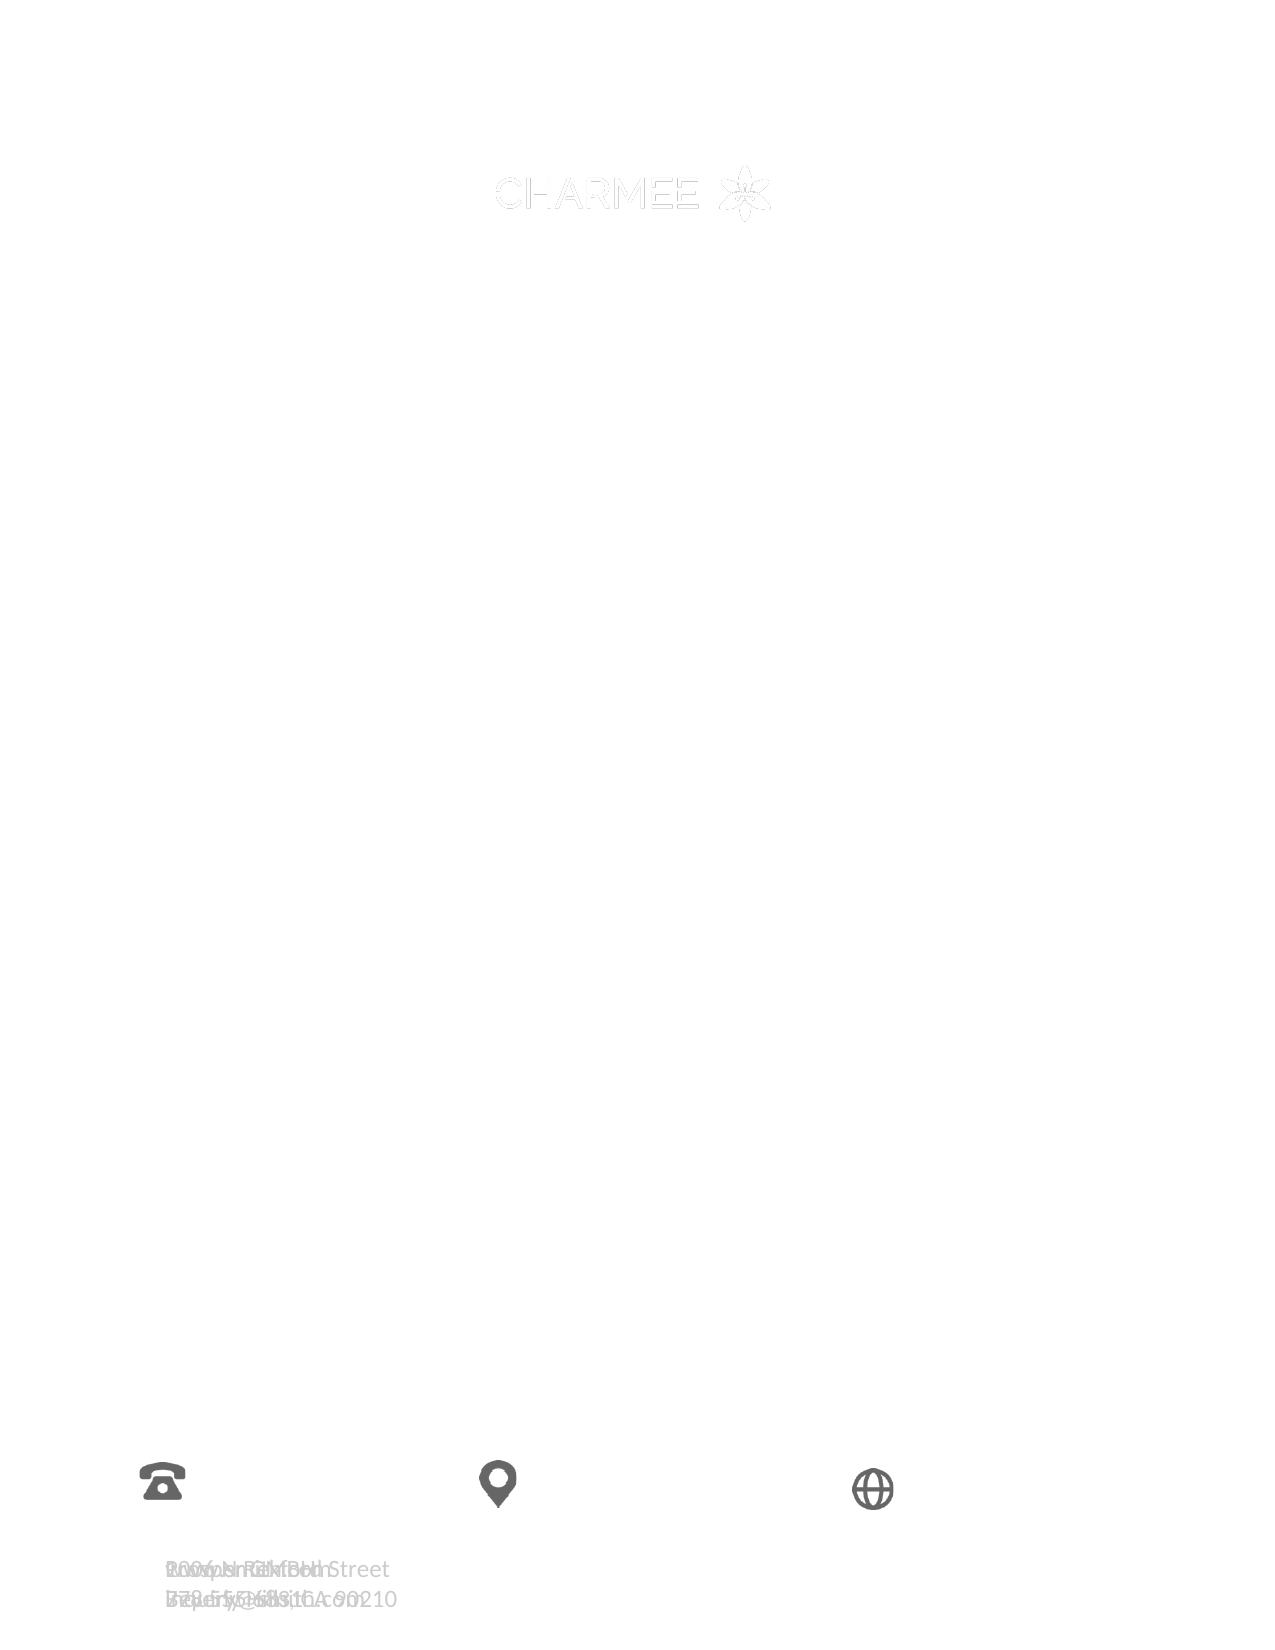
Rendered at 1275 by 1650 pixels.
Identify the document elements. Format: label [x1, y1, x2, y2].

picture [414, 29, 852, 357]
picture [479, 1460, 517, 1508]
picture [852, 1468, 894, 1510]
picture [139, 1462, 186, 1500]
